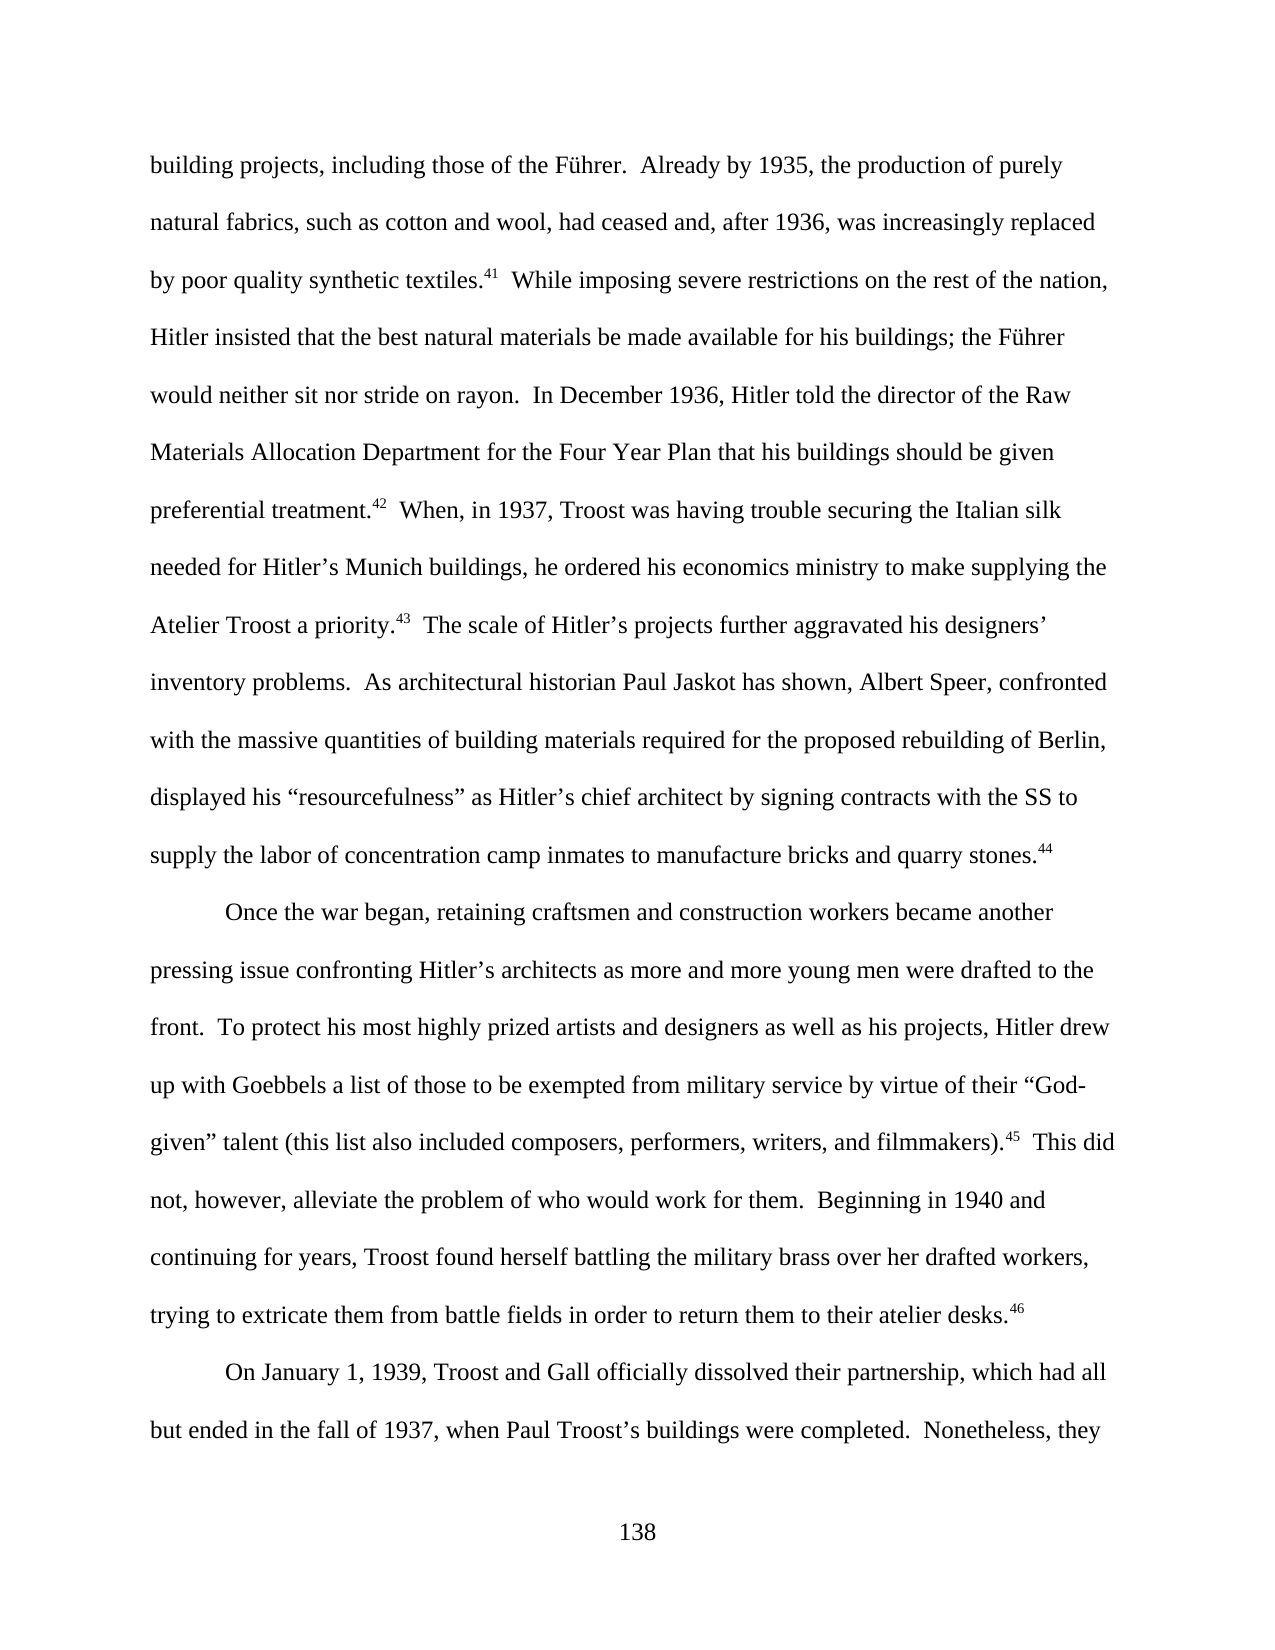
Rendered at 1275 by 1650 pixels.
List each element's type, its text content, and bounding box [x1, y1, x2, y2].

text Once the war began, retaining craftsmen and construction workers became another pressing issue confronting Hitler’s architects as more and more young men were drafted to the front. To protect his most highly prized artists and designers as well as his projects, Hitler drew up with Goebbels a list of those to be exempted from military service by virtue of their “God-given” talent (this list also included composers, performers, writers, and filmmakers). This did not, however, alleviate the problem of who would work for them. Beginning in 1940 and continuing for years, Troost found herself battling the military brass over her drafted workers, trying to extricate them from battle fields in order to return them to their atelier desks. [150, 897, 1125, 1329]
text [150, 1357, 1125, 1444]
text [150, 150, 1125, 869]
